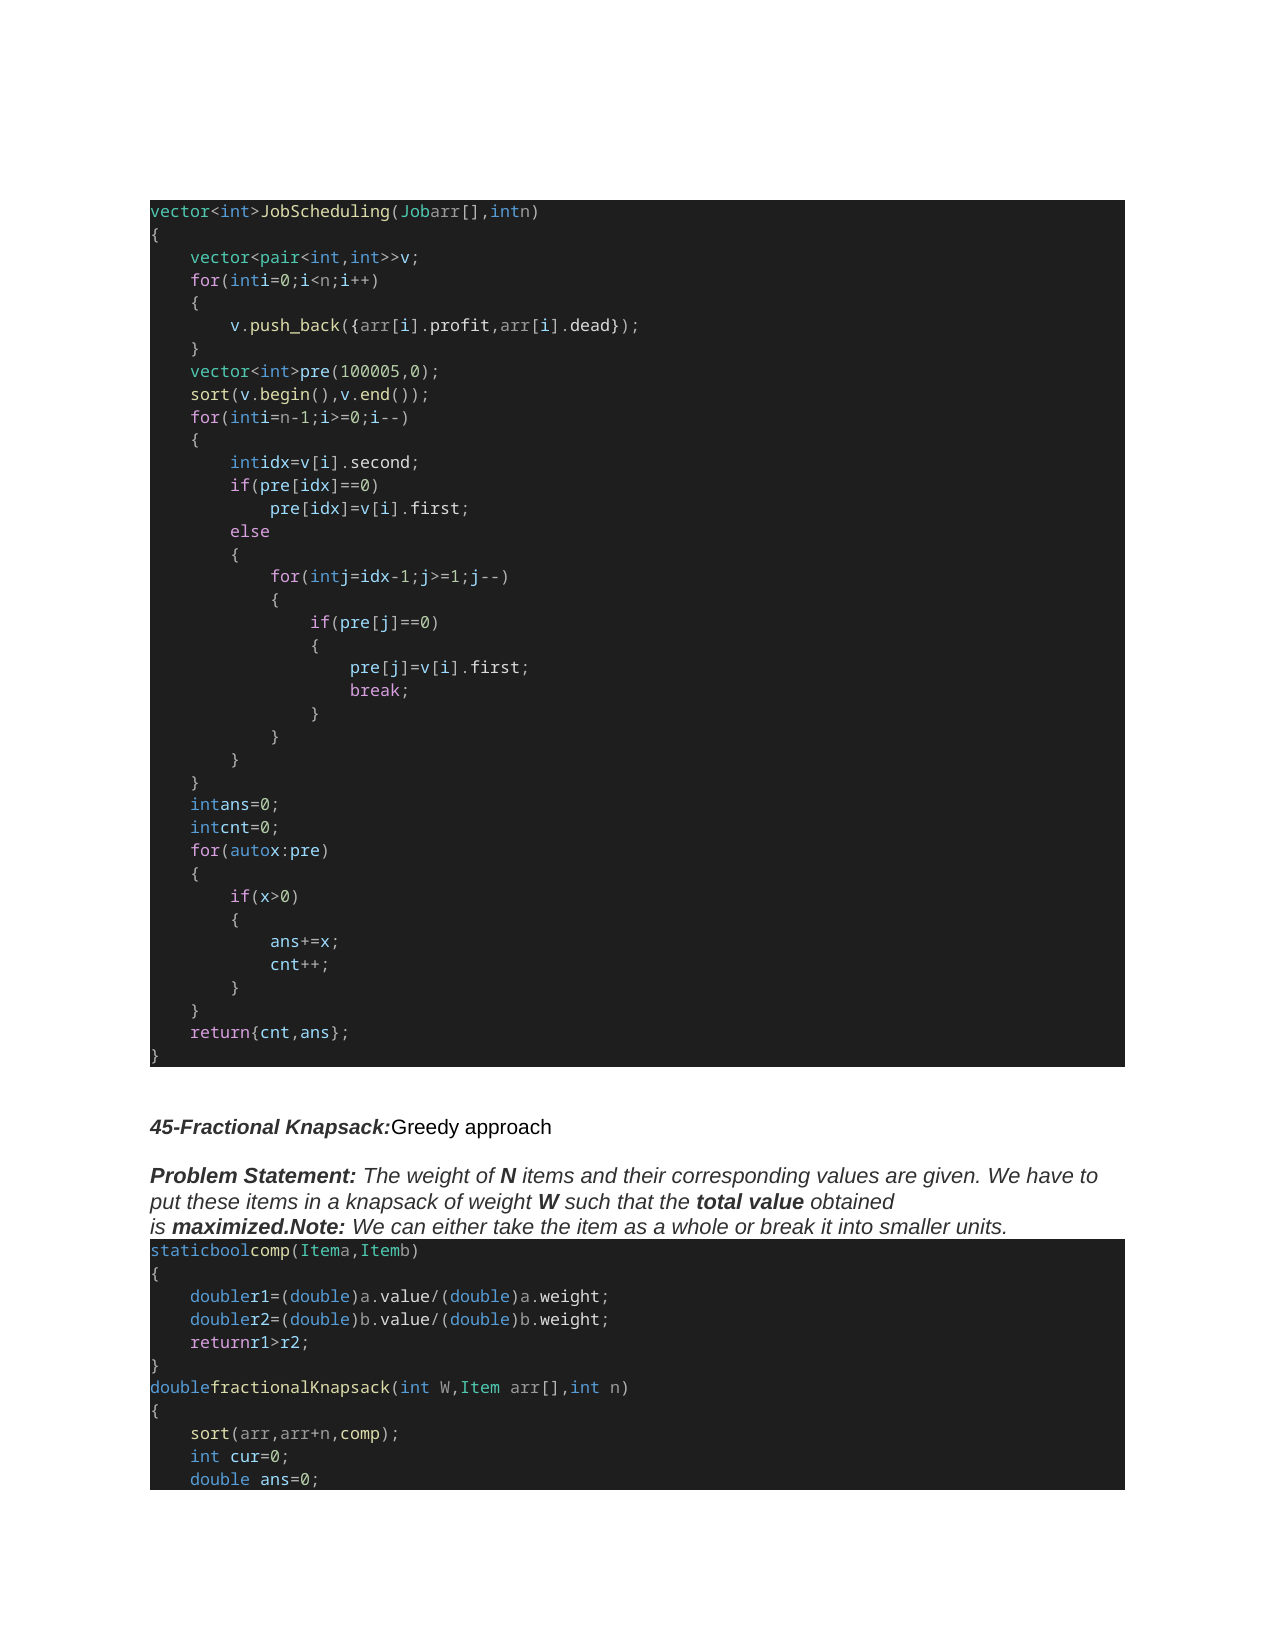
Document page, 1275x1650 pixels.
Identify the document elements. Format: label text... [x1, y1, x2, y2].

text intans=0; [150, 793, 1125, 816]
text doubler2=(double)b.value/(double)b.weight; [150, 1307, 1125, 1330]
text break; [150, 679, 1125, 702]
text ans+=x; [150, 930, 1125, 953]
text double ans=0; [150, 1467, 1125, 1490]
text staticboolcomp(Itema,Itemb) [150, 1239, 1125, 1262]
text cnt++; [150, 953, 1125, 975]
text v.push_back({arr[i].profit,arr[i].dead}); [150, 314, 1125, 337]
text } [150, 337, 1125, 359]
text doublefractionalKnapsack(int W,Item arr[],int n) [150, 1376, 1125, 1399]
text { [150, 588, 1125, 610]
text for(intj=idx-1;j>=1;j--) [150, 565, 1125, 588]
text } [150, 770, 1125, 793]
text { [150, 633, 1125, 656]
text } [150, 1044, 1125, 1067]
text sort(v.begin(),v.end()); [150, 382, 1125, 405]
text Problem Statement: The weight of N items and their corresponding values are given. We have to put these items in a knapsack of weight W such that the total value obtained is maximized.Note: We can either take the item as a whole or break it into smaller units. [150, 1163, 1125, 1239]
text { [150, 542, 1125, 565]
text { [150, 1399, 1125, 1421]
text sort(arr,arr+n,comp); [150, 1421, 1125, 1444]
text return{cnt,ans}; [150, 1021, 1125, 1044]
text } [150, 1353, 1125, 1376]
text } [150, 998, 1125, 1021]
text { [150, 1262, 1125, 1284]
text { [150, 861, 1125, 884]
text returnr1>r2; [150, 1330, 1125, 1353]
text } [150, 702, 1125, 724]
text vector<int>JobScheduling(Jobarr[],intn) [150, 200, 1125, 223]
text { [150, 223, 1125, 245]
text doubler1=(double)a.value/(double)a.weight; [150, 1284, 1125, 1307]
text vector<pair<int,int>>v; [150, 245, 1125, 268]
text for(autox:pre) [150, 838, 1125, 861]
text else [150, 519, 1125, 542]
text { [150, 291, 1125, 314]
text pre[idx]=v[i].first; [150, 496, 1125, 519]
text } [150, 747, 1125, 770]
text if(pre[j]==0) [150, 610, 1125, 633]
text } [150, 975, 1125, 998]
text intcnt=0; [150, 816, 1125, 838]
text intidx=v[i].second; [150, 451, 1125, 473]
text vector<int>pre(100005,0); [150, 359, 1125, 382]
text if(x>0) [150, 884, 1125, 907]
text pre[j]=v[i].first; [150, 656, 1125, 679]
text 45-Fractional Knapsack:Greedy approach [391, 1115, 1125, 1139]
text } [150, 724, 1125, 747]
text { [150, 907, 1125, 930]
text for(inti=n-1;i>=0;i--) [150, 405, 1125, 428]
text int cur=0; [150, 1444, 1125, 1467]
text { [150, 428, 1125, 451]
text if(pre[idx]==0) [150, 473, 1125, 496]
text for(inti=0;i<n;i++) [150, 268, 1125, 291]
